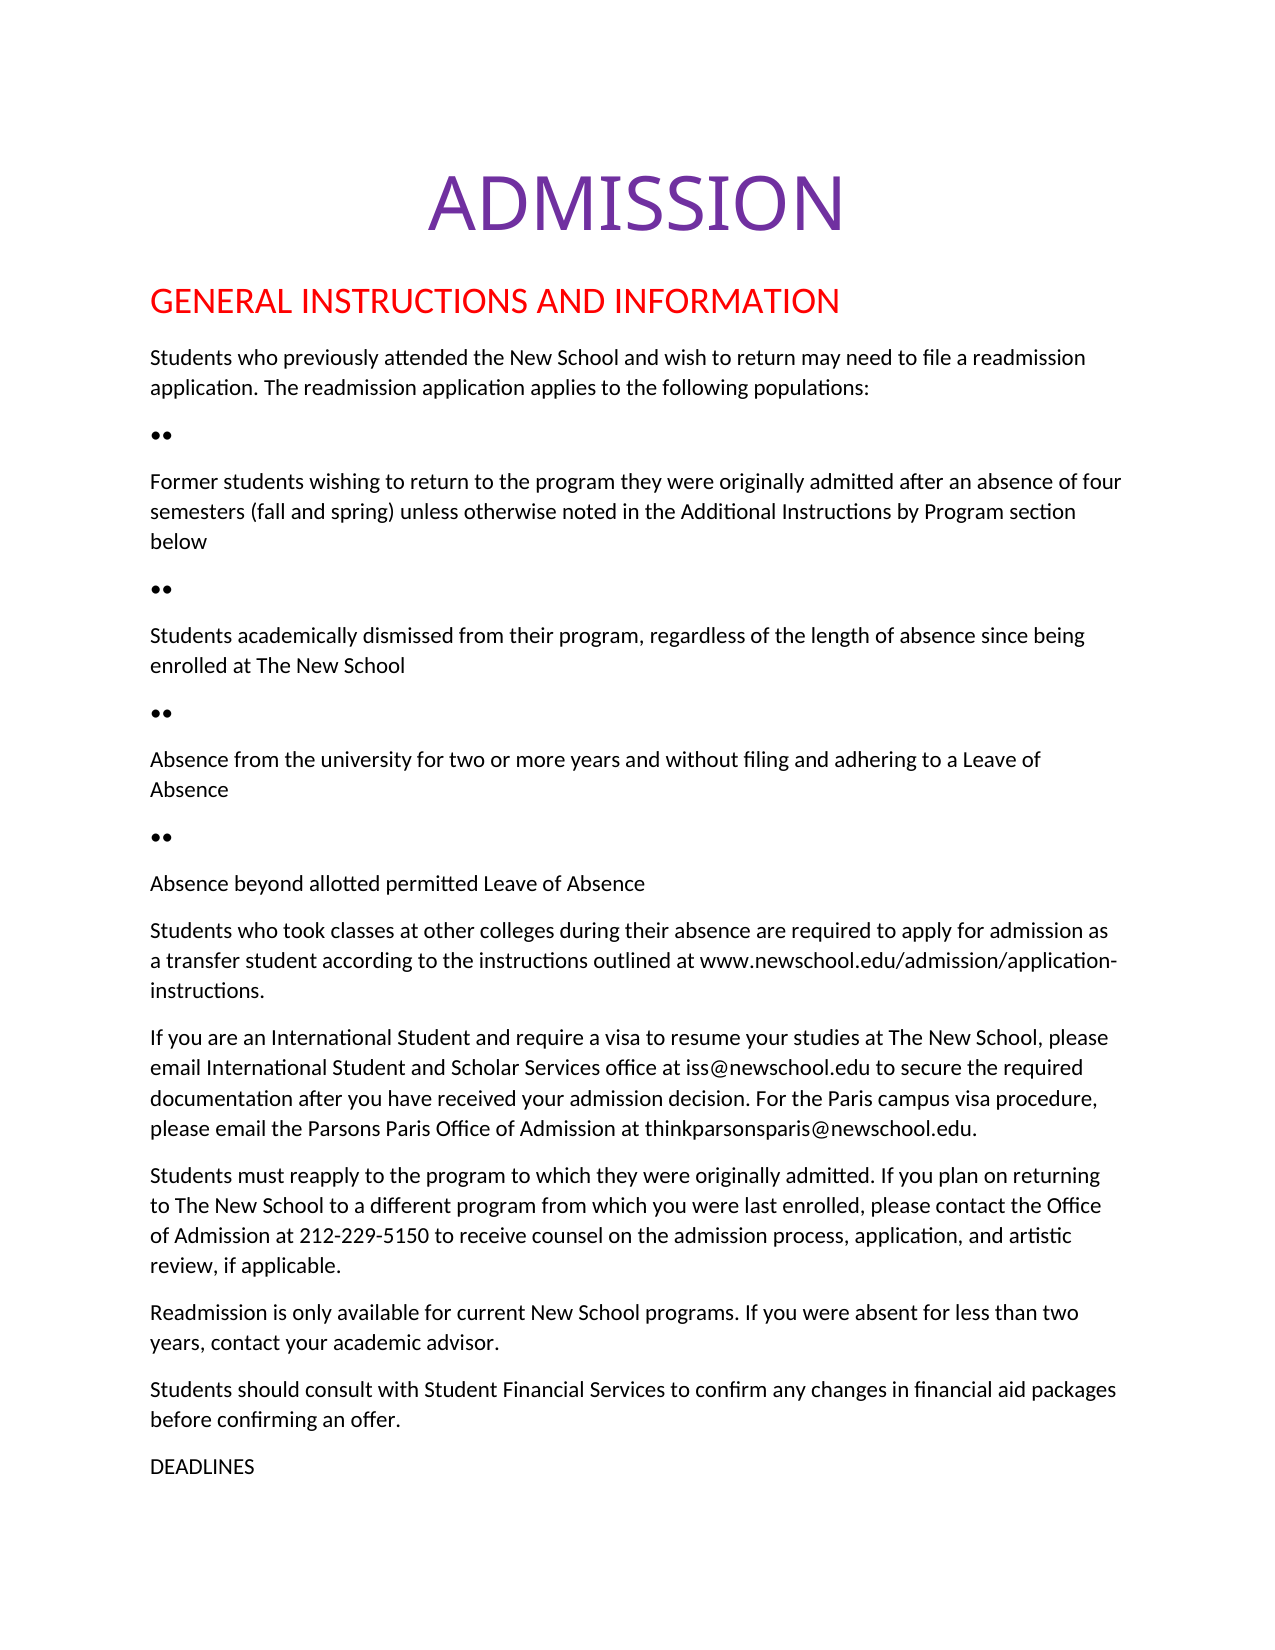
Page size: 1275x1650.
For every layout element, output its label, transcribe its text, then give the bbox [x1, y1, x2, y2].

text If you are an International Student and require a visa to resume your studies at The New School, please email International Student and Scholar Services office at iss@newschool.edu to secure the required documentation after you have received your admission decision. For the Paris campus visa procedure, please email the Parsons Paris Office of Admission at thinkparsonsparis@newschool.edu. [150, 1023, 1125, 1142]
text Absence beyond allotted permitted Leave of Absence [150, 869, 1125, 897]
text Former students wishing to return to the program they were originally admitted after an absence of four semesters (fall and spring) unless otherwise noted in the Additional Instructions by Program section below [150, 467, 1125, 556]
text •• [150, 574, 1125, 602]
text •• [150, 420, 1125, 448]
text ADMISSION [150, 150, 1125, 252]
text Students who took classes at other colleges during their absence are required to apply for admission as a transfer student according to the instructions outlined at www.newschool.edu/admission/application-instructions. [150, 916, 1125, 1004]
text •• [150, 822, 1125, 850]
text Students should consult with Student Financial Services to confirm any changes in financial aid packages before confirming an offer. [150, 1375, 1125, 1434]
text Students must reapply to the program to which they were originally admitted. If you plan on returning to The New School to a different program from which you were last enrolled, please contact the Office of Admission at 212-229-5150 to receive counsel on the admission process, application, and artistic review, if applicable. [150, 1161, 1125, 1279]
text •• [150, 698, 1125, 726]
text DEADLINES [150, 1452, 1125, 1481]
text Absence from the university for two or more years and without filing and adhering to a Leave of Absence [150, 745, 1125, 803]
text Students who previously attended the New School and wish to return may need to file a readmission application. The readmission application applies to the following populations: [150, 343, 1125, 401]
text Students academically dismissed from their program, regardless of the length of absence since being enrolled at The New School [150, 621, 1125, 679]
text GENERAL INSTRUCTIONS AND INFORMATION [150, 277, 1125, 323]
text Readmission is only available for current New School programs. If you were absent for less than two years, contact your academic advisor. [150, 1298, 1125, 1357]
